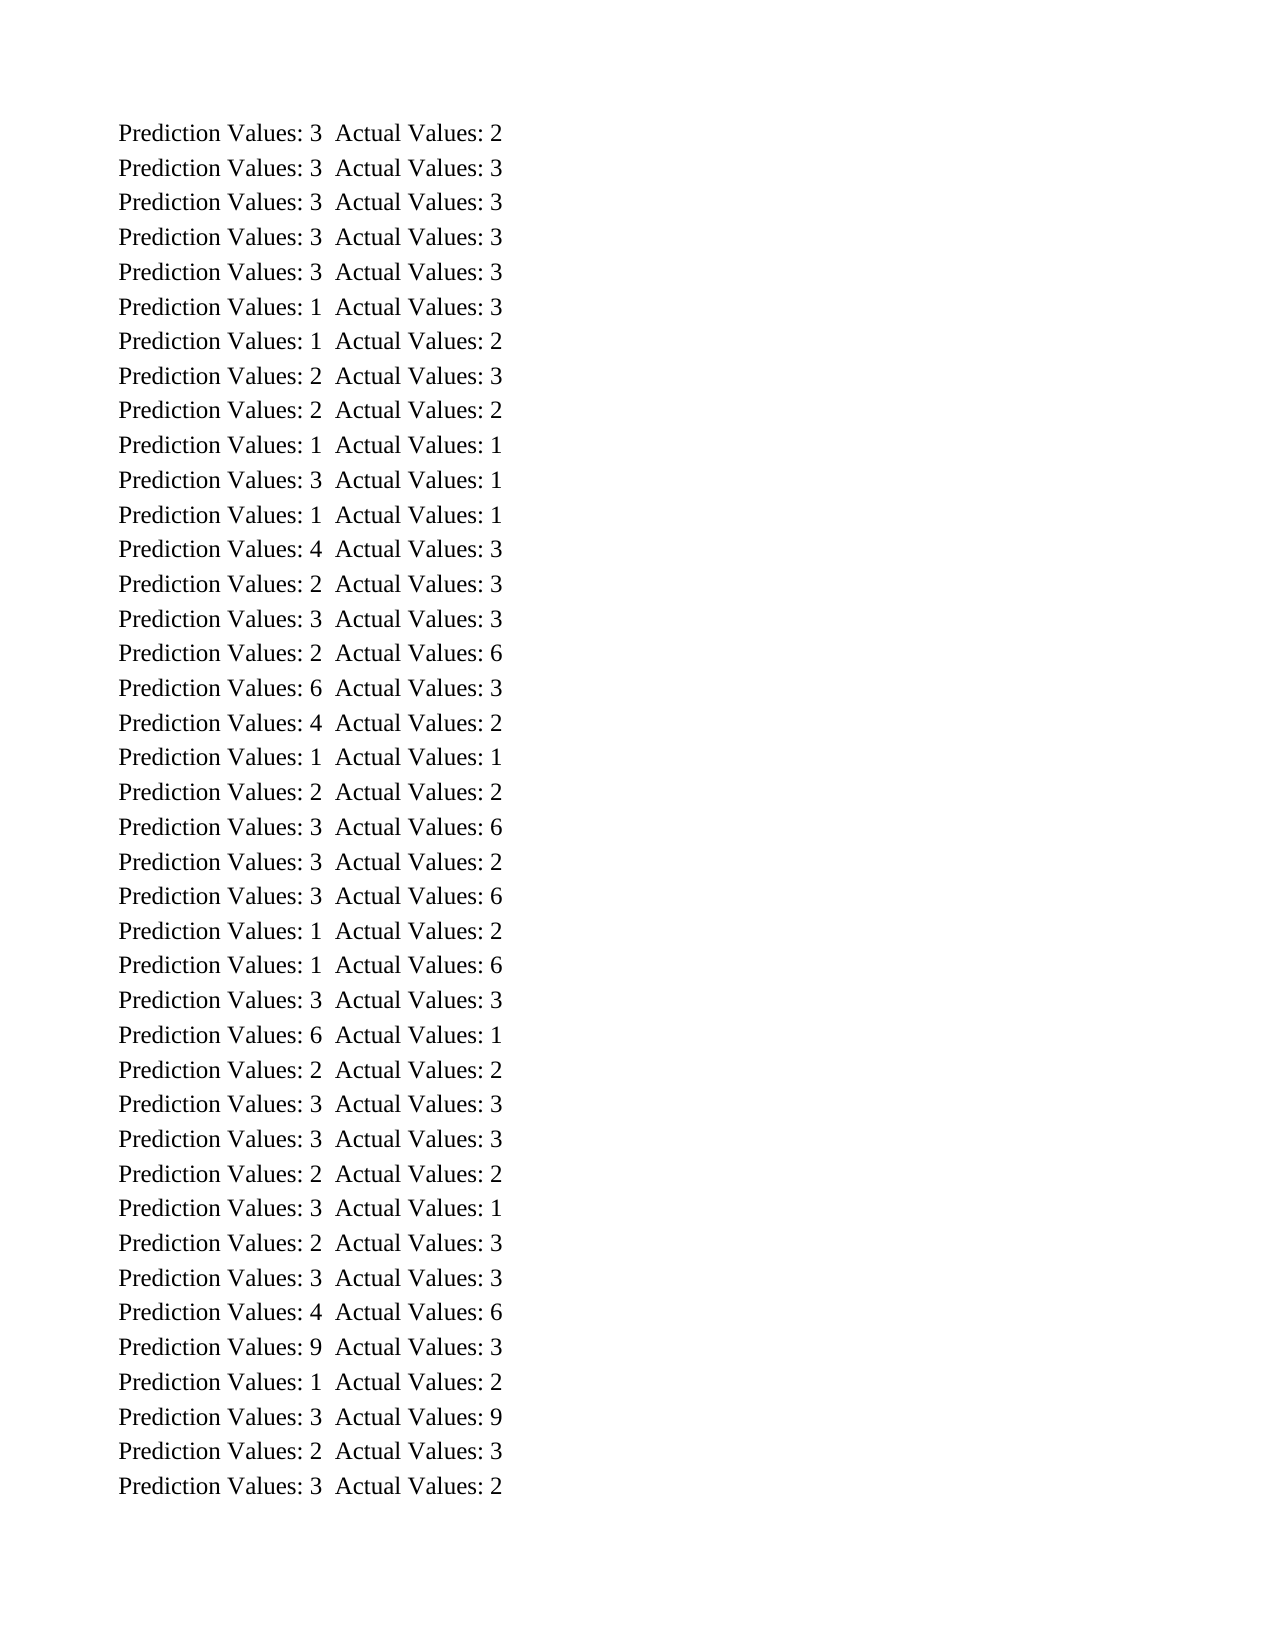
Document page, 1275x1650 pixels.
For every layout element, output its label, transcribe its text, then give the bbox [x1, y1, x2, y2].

text Prediction Values: 4 Actual Values: 6 [118, 1297, 1157, 1326]
text Prediction Values: 2 Actual Values: 3 [118, 569, 1157, 598]
text Prediction Values: 6 Actual Values: 1 [118, 1020, 1157, 1049]
text Prediction Values: 1 Actual Values: 2 [118, 1367, 1157, 1396]
text Prediction Values: 2 Actual Values: 2 [118, 396, 1157, 424]
text Prediction Values: 2 Actual Values: 2 [118, 1055, 1157, 1083]
text Prediction Values: 6 Actual Values: 3 [118, 673, 1157, 702]
text Prediction Values: 2 Actual Values: 3 [118, 1436, 1157, 1465]
text Prediction Values: 3 Actual Values: 2 [118, 847, 1157, 875]
text Prediction Values: 3 Actual Values: 2 [118, 118, 1157, 147]
text Prediction Values: 3 Actual Values: 1 [118, 1193, 1157, 1222]
text Prediction Values: 1 Actual Values: 1 [118, 742, 1157, 771]
text Prediction Values: 3 Actual Values: 3 [118, 1089, 1157, 1118]
text Prediction Values: 3 Actual Values: 9 [118, 1402, 1157, 1430]
text Prediction Values: 1 Actual Values: 3 [118, 292, 1157, 320]
text Prediction Values: 3 Actual Values: 3 [118, 257, 1157, 286]
text Prediction Values: 2 Actual Values: 3 [118, 361, 1157, 390]
text Prediction Values: 2 Actual Values: 6 [118, 638, 1157, 667]
text Prediction Values: 1 Actual Values: 2 [118, 916, 1157, 945]
text Prediction Values: 3 Actual Values: 3 [118, 153, 1157, 182]
text Prediction Values: 3 Actual Values: 6 [118, 881, 1157, 910]
text Prediction Values: 1 Actual Values: 2 [118, 326, 1157, 355]
text Prediction Values: 3 Actual Values: 3 [118, 985, 1157, 1014]
text Prediction Values: 3 Actual Values: 3 [118, 187, 1157, 216]
text Prediction Values: 1 Actual Values: 1 [118, 430, 1157, 459]
text Prediction Values: 3 Actual Values: 3 [118, 1124, 1157, 1153]
text Prediction Values: 2 Actual Values: 2 [118, 777, 1157, 806]
text Prediction Values: 2 Actual Values: 3 [118, 1228, 1157, 1257]
text Prediction Values: 3 Actual Values: 2 [118, 1471, 1157, 1500]
text Prediction Values: 1 Actual Values: 1 [118, 500, 1157, 528]
text Prediction Values: 2 Actual Values: 2 [118, 1159, 1157, 1187]
text Prediction Values: 3 Actual Values: 3 [118, 222, 1157, 251]
text Prediction Values: 3 Actual Values: 3 [118, 1263, 1157, 1292]
text Prediction Values: 3 Actual Values: 1 [118, 465, 1157, 494]
text Prediction Values: 1 Actual Values: 6 [118, 951, 1157, 979]
text Prediction Values: 3 Actual Values: 6 [118, 812, 1157, 841]
text Prediction Values: 4 Actual Values: 3 [118, 534, 1157, 563]
text Prediction Values: 4 Actual Values: 2 [118, 708, 1157, 737]
text Prediction Values: 3 Actual Values: 3 [118, 604, 1157, 632]
text Prediction Values: 9 Actual Values: 3 [118, 1332, 1157, 1361]
